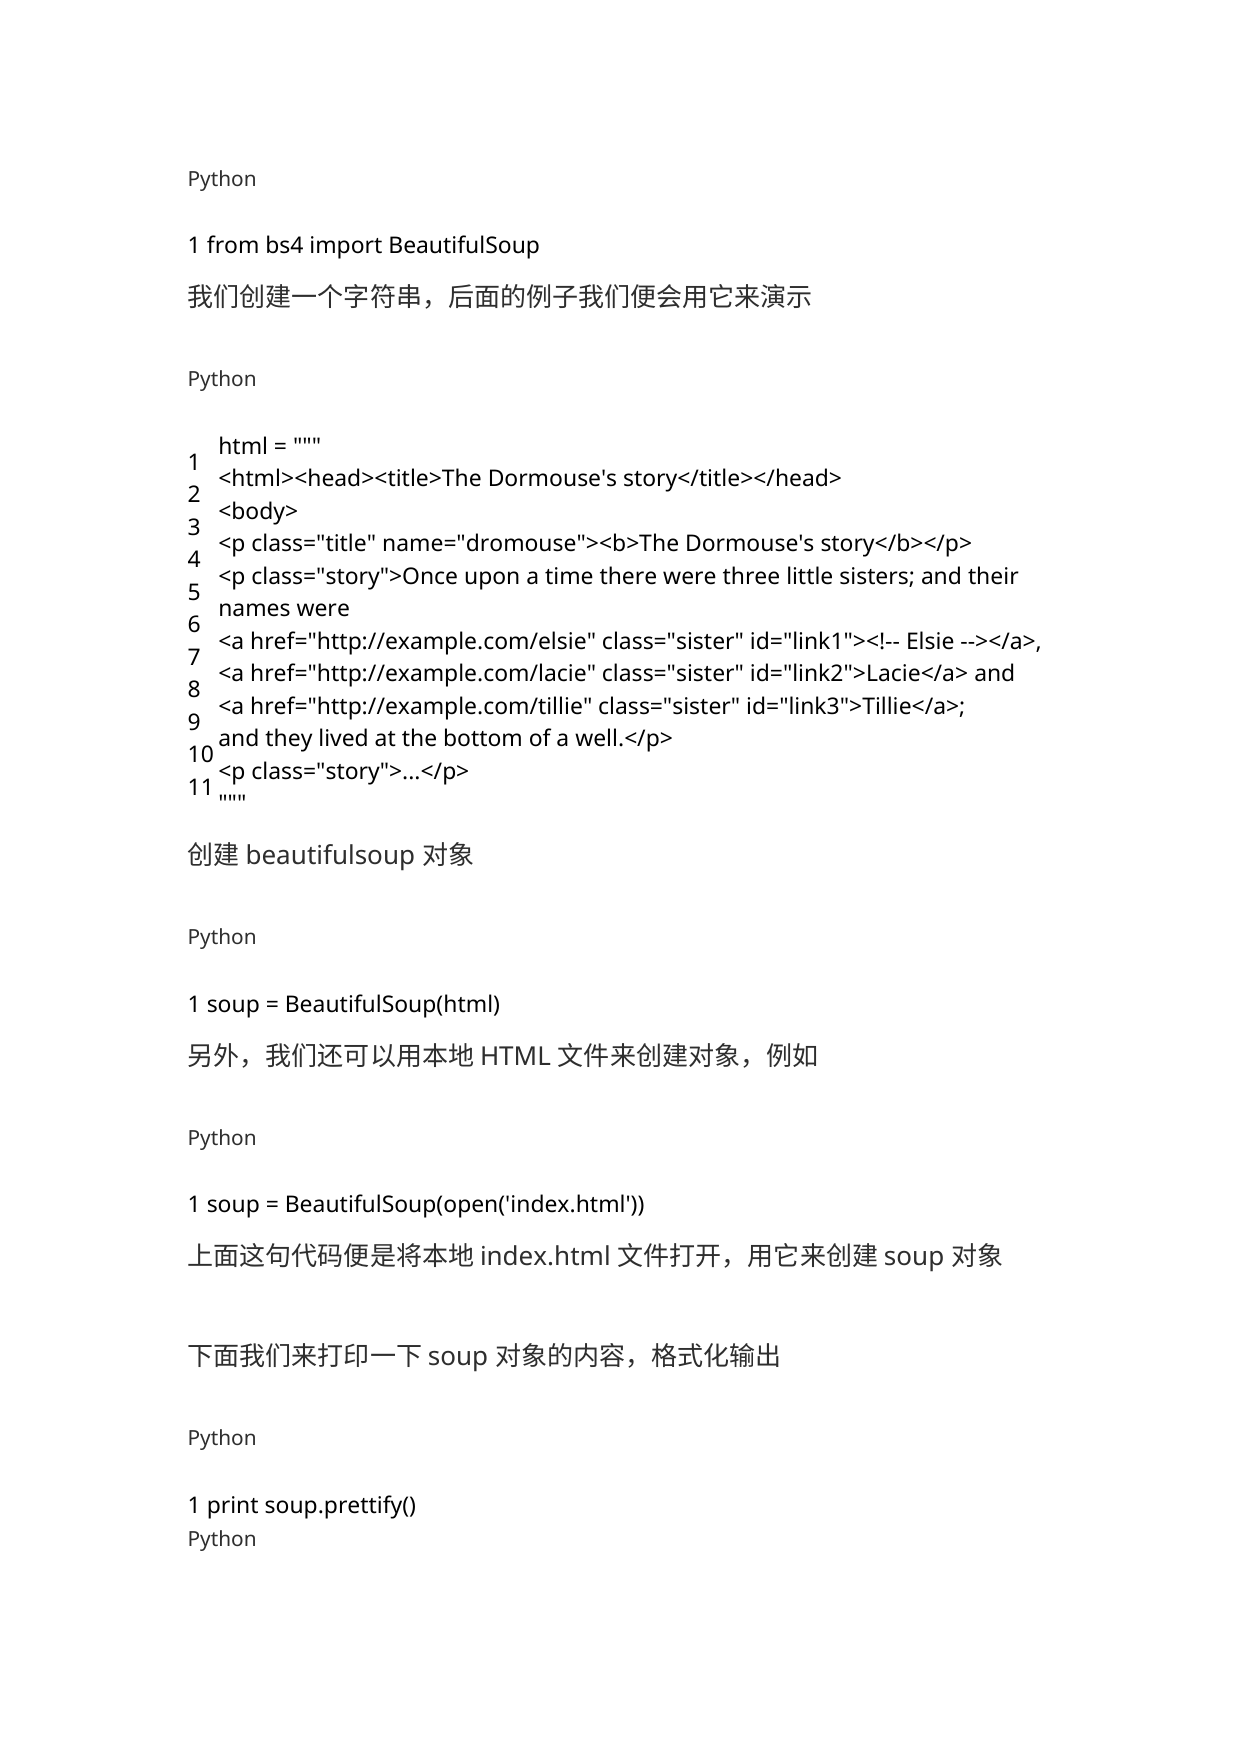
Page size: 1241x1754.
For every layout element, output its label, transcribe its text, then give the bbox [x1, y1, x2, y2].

table_header 1 [186, 227, 205, 263]
text Python [187, 1121, 1053, 1153]
text 另外，我们还可以用本地 HTML 文件来创建对象，例如 [187, 1021, 1053, 1086]
table_header 1 [186, 1486, 205, 1522]
text 创建 beautifulsoup 对象 [187, 821, 1053, 886]
table_header from bs4 import BeautifulSoup [205, 227, 1061, 263]
table_header soup = BeautifulSoup(html) [205, 986, 1061, 1021]
text Python [187, 362, 1053, 395]
table_header 1 2 3 4 5 6 7 8 9 10 11 [186, 428, 217, 821]
table_header 1 [186, 986, 205, 1021]
text Python [187, 1421, 1053, 1454]
table_header print soup.prettify() [205, 1486, 1061, 1522]
text Python [187, 1522, 1053, 1554]
text 上面这句代码便是将本地 index.html 文件打开，用它来创建 soup 对象 [187, 1222, 1053, 1287]
table_header 1 [186, 1186, 205, 1222]
table_header html = """ <html><head><title>The Dormouse's story</title></head> <body> <p class="title" name="dromouse"><b>The Dormouse's story</b></p> <p class="story">Once upon a time there were three little sisters; and their names were <a href="http://example.com/elsie" class="sister" id="link1"><!-- Elsie --></a>, <a href="http://example.com/lacie" class="sister" id="link2">Lacie</a> and <a href="http://example.com/tillie" class="sister" id="link3">Tillie</a>; and they lived at the bottom of a well.</p> <p class="story">...</p> """ [217, 428, 1061, 821]
text Python [187, 162, 1053, 194]
text Python [187, 921, 1053, 953]
text 下面我们来打印一下 soup 对象的内容，格式化输出 [187, 1322, 1053, 1387]
text 我们创建一个字符串，后面的例子我们便会用它来演示 [187, 263, 1053, 328]
table_header soup = BeautifulSoup(open('index.html')) [205, 1186, 1061, 1222]
